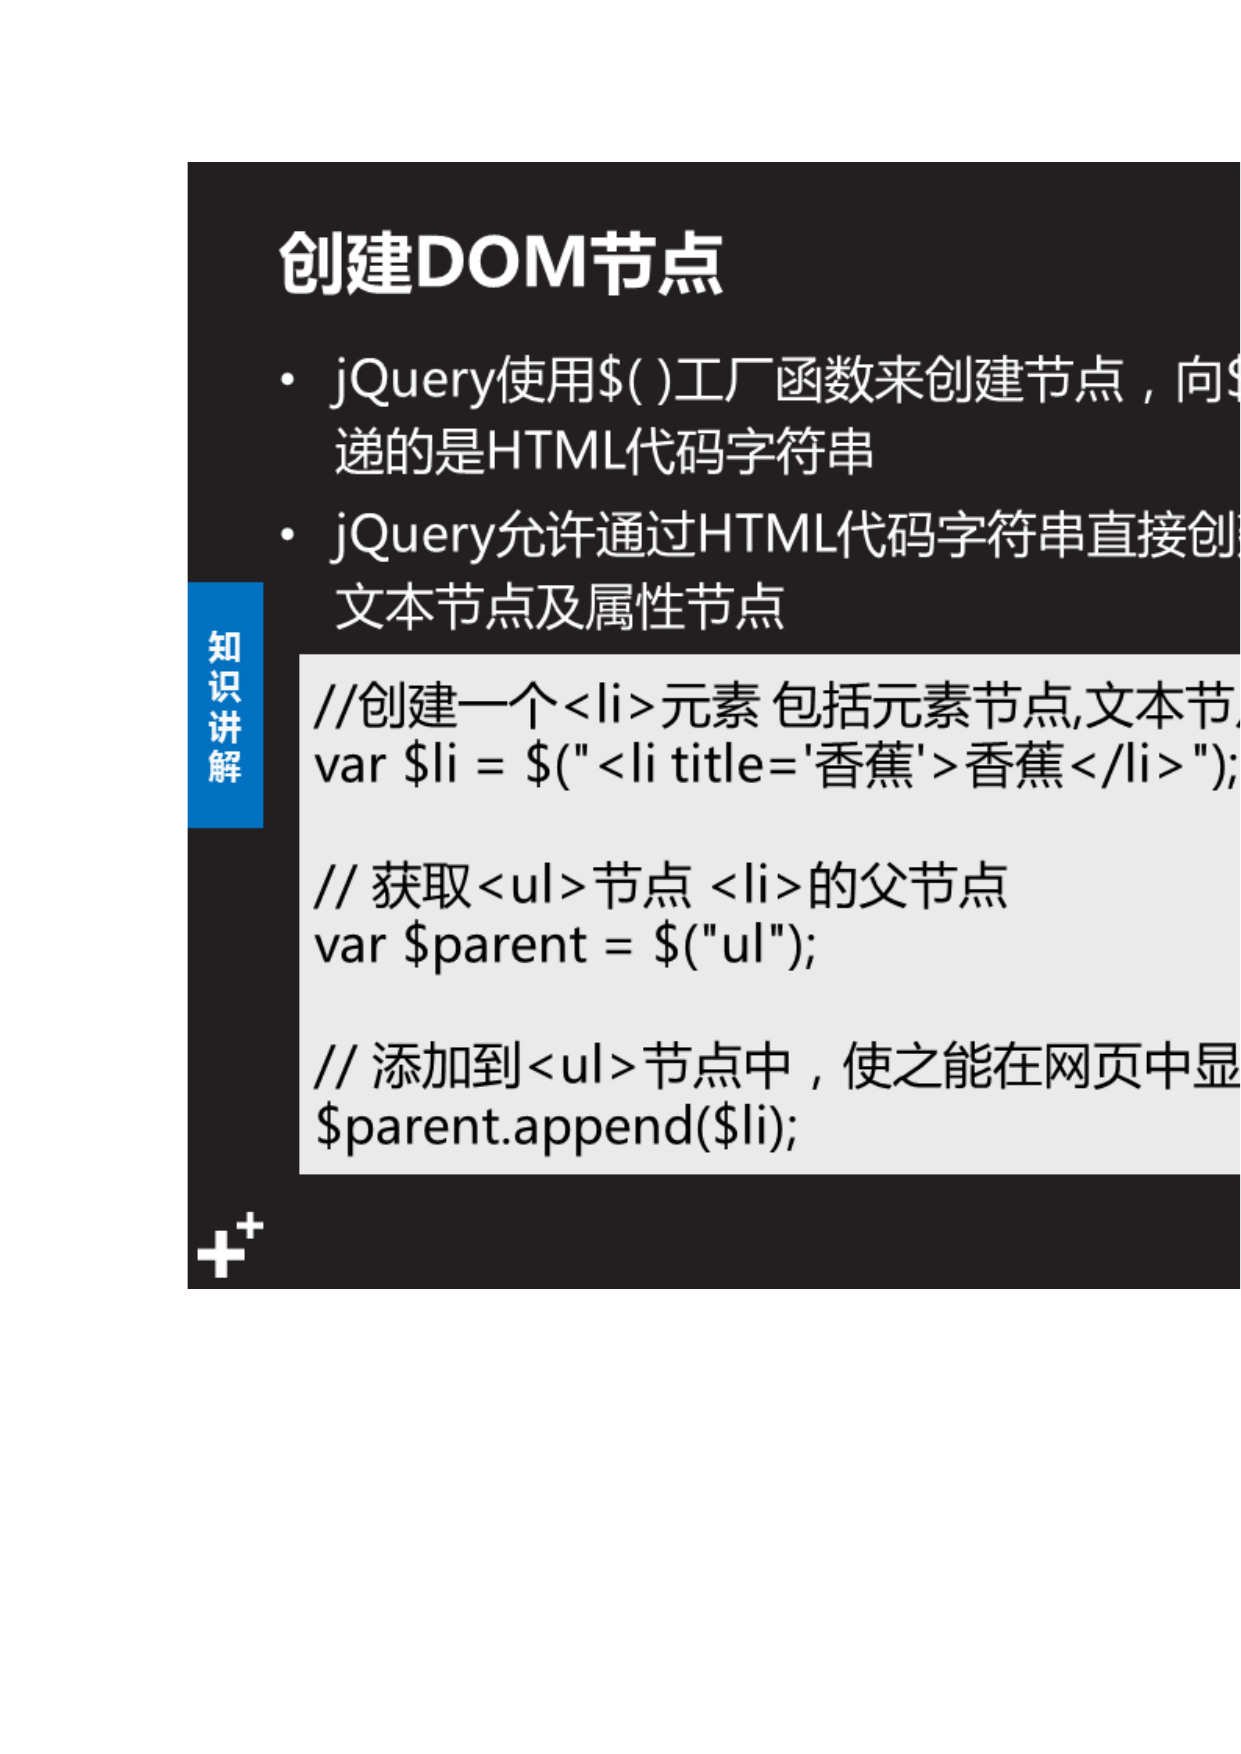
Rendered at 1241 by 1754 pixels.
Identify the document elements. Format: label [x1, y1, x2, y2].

picture [187, 162, 1241, 1289]
